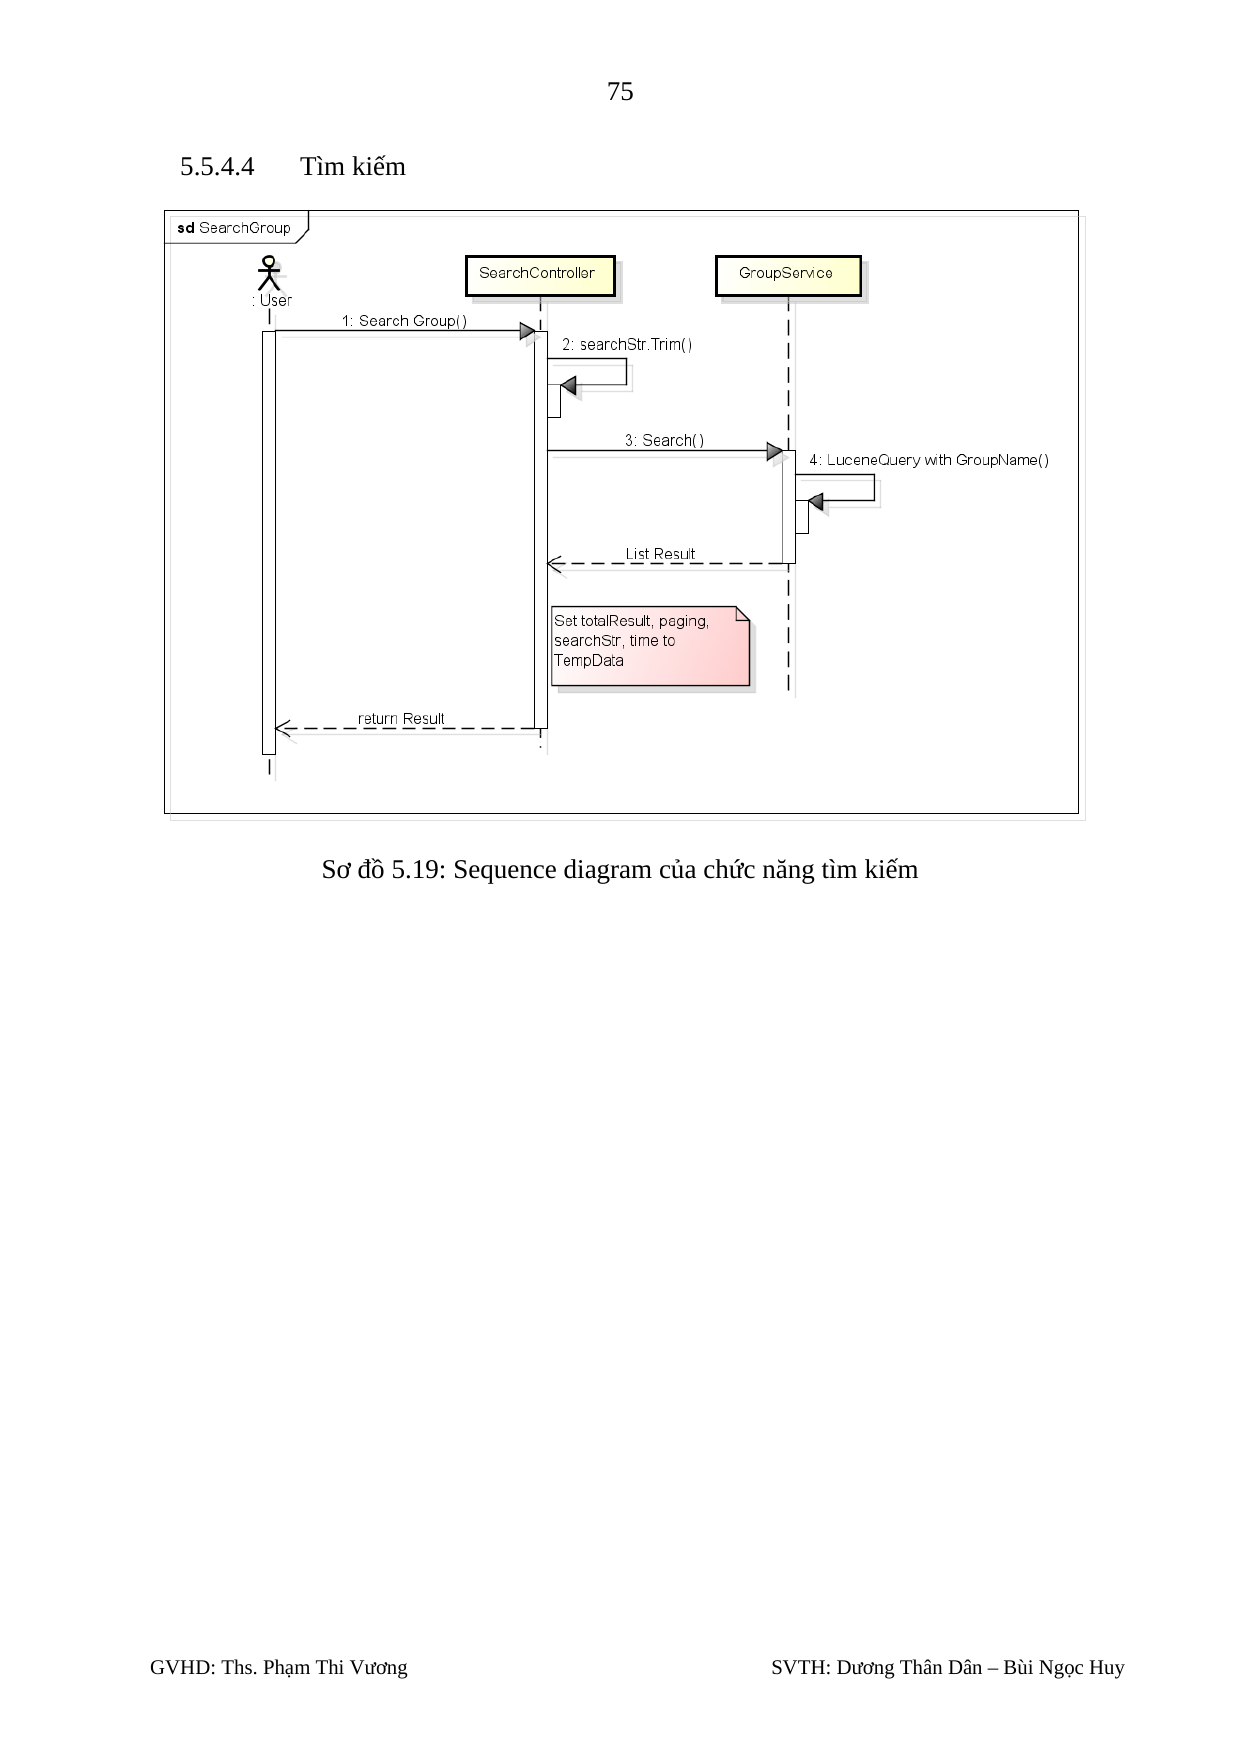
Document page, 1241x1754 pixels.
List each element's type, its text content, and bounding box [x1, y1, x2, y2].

text Sơ đồ 5.19: Sequence diagram của chức năng tìm kiếm [150, 854, 1090, 885]
subtitle Tìm kiếm [180, 150, 1090, 181]
picture [150, 196, 1091, 826]
